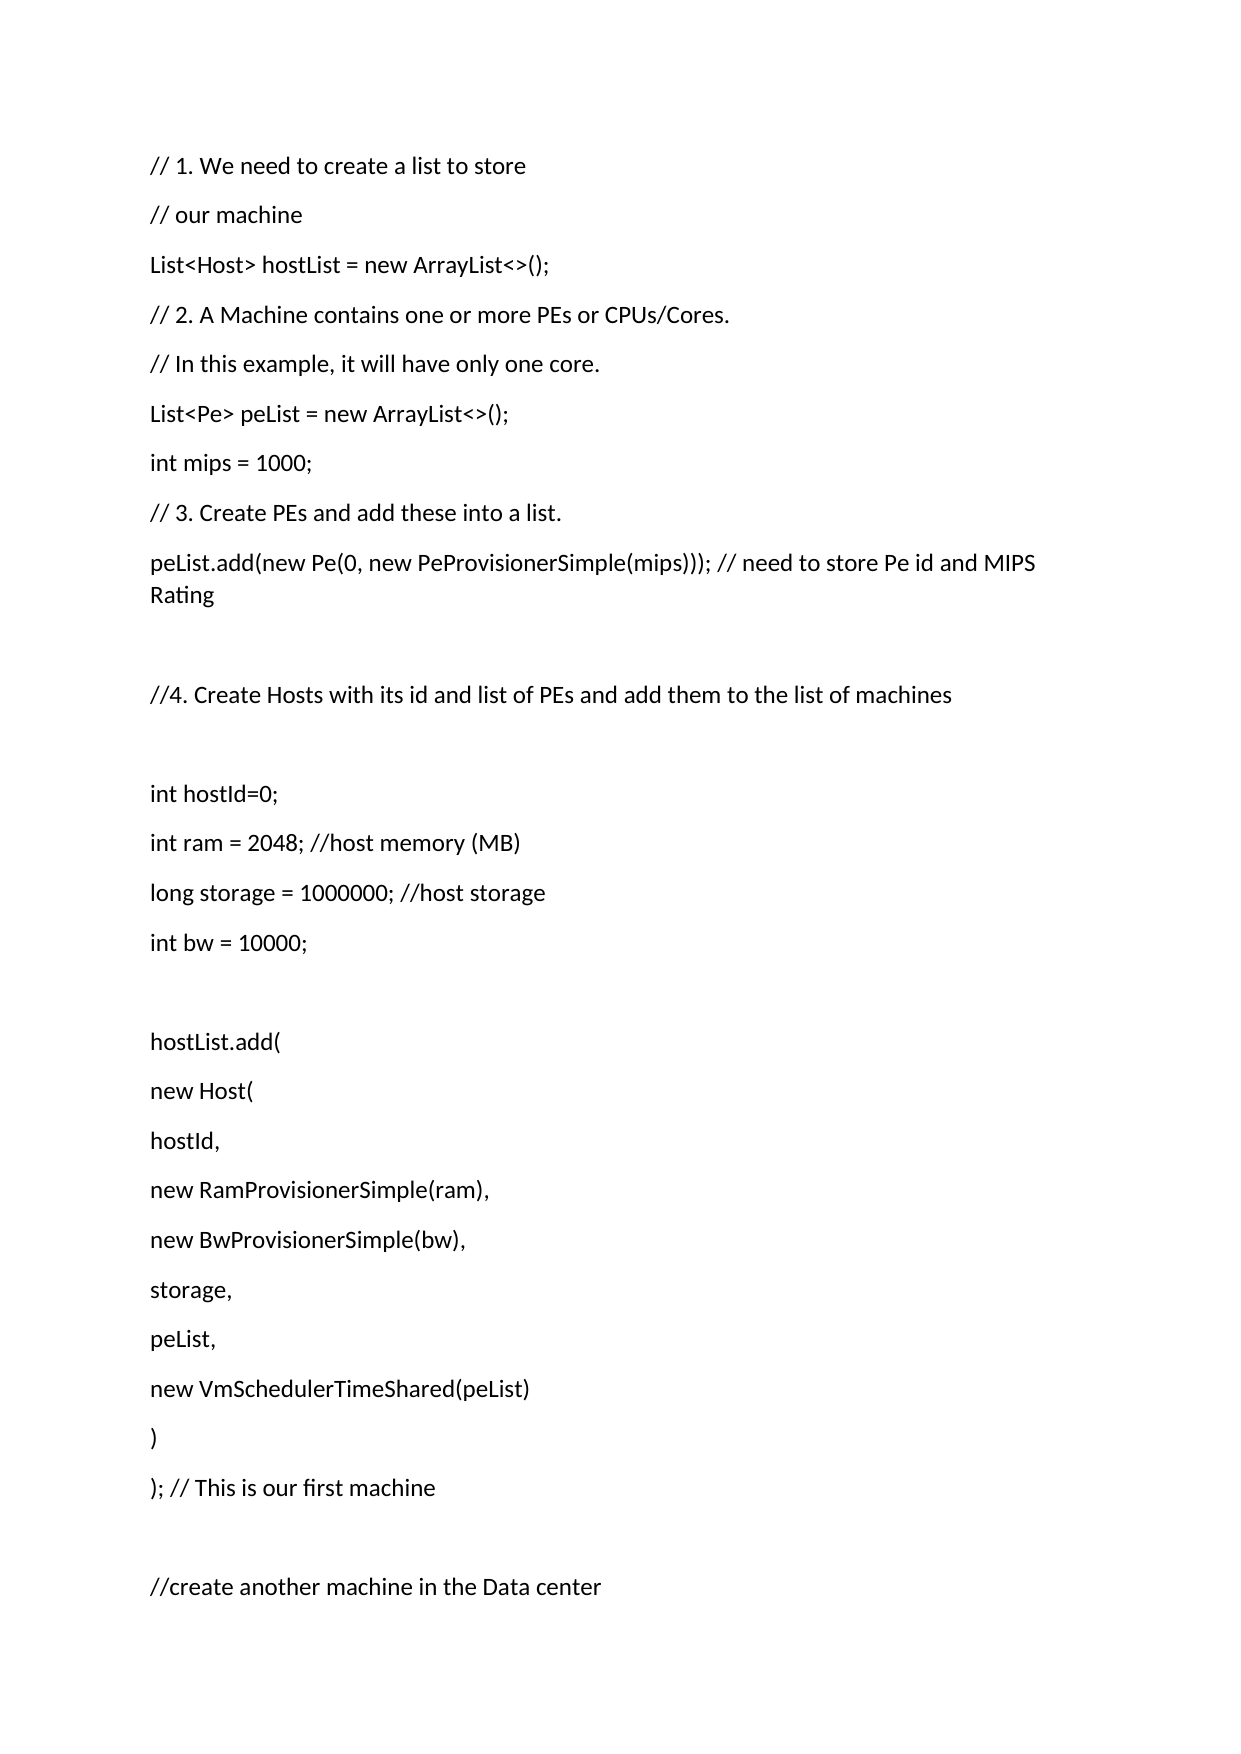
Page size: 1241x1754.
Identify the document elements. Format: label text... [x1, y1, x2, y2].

text // 2. A Machine contains one or more PEs or CPUs/Cores. [150, 299, 1090, 329]
text long storage = 1000000; //host storage [150, 877, 1090, 908]
text ); // This is our first machine [150, 1472, 1090, 1503]
text peList.add(new Pe(0, new PeProvisionerSimple(mips))); // need to store Pe id and MIPS Rating [150, 547, 1090, 610]
text //4. Create Hosts with its id and list of PEs and add them to the list of machines [150, 679, 1090, 709]
text //create another machine in the Data center [150, 1571, 1090, 1602]
text List<Host> hostList = new ArrayList<>(); [150, 249, 1090, 280]
text new RamProvisionerSimple(ram), [150, 1174, 1090, 1205]
text // our machine [150, 199, 1090, 230]
text int ram = 2048; //host memory (MB) [150, 827, 1090, 858]
text new BwProvisionerSimple(bw), [150, 1224, 1090, 1255]
text int mips = 1000; [150, 447, 1090, 478]
text // In this example, it will have only one core. [150, 348, 1090, 379]
text hostId, [150, 1125, 1090, 1156]
text storage, [150, 1274, 1090, 1304]
text // 3. Create PEs and add these into a list. [150, 497, 1090, 528]
text int bw = 10000; [150, 927, 1090, 957]
text new VmSchedulerTimeShared(peList) [150, 1373, 1090, 1403]
text // 1. We need to create a list to store [150, 150, 1090, 181]
text hostList.add( [150, 1026, 1090, 1056]
text List<Pe> peList = new ArrayList<>(); [150, 398, 1090, 428]
text peList, [150, 1323, 1090, 1354]
text int hostId=0; [150, 778, 1090, 808]
text ) [150, 1422, 1090, 1453]
text new Host( [150, 1075, 1090, 1106]
